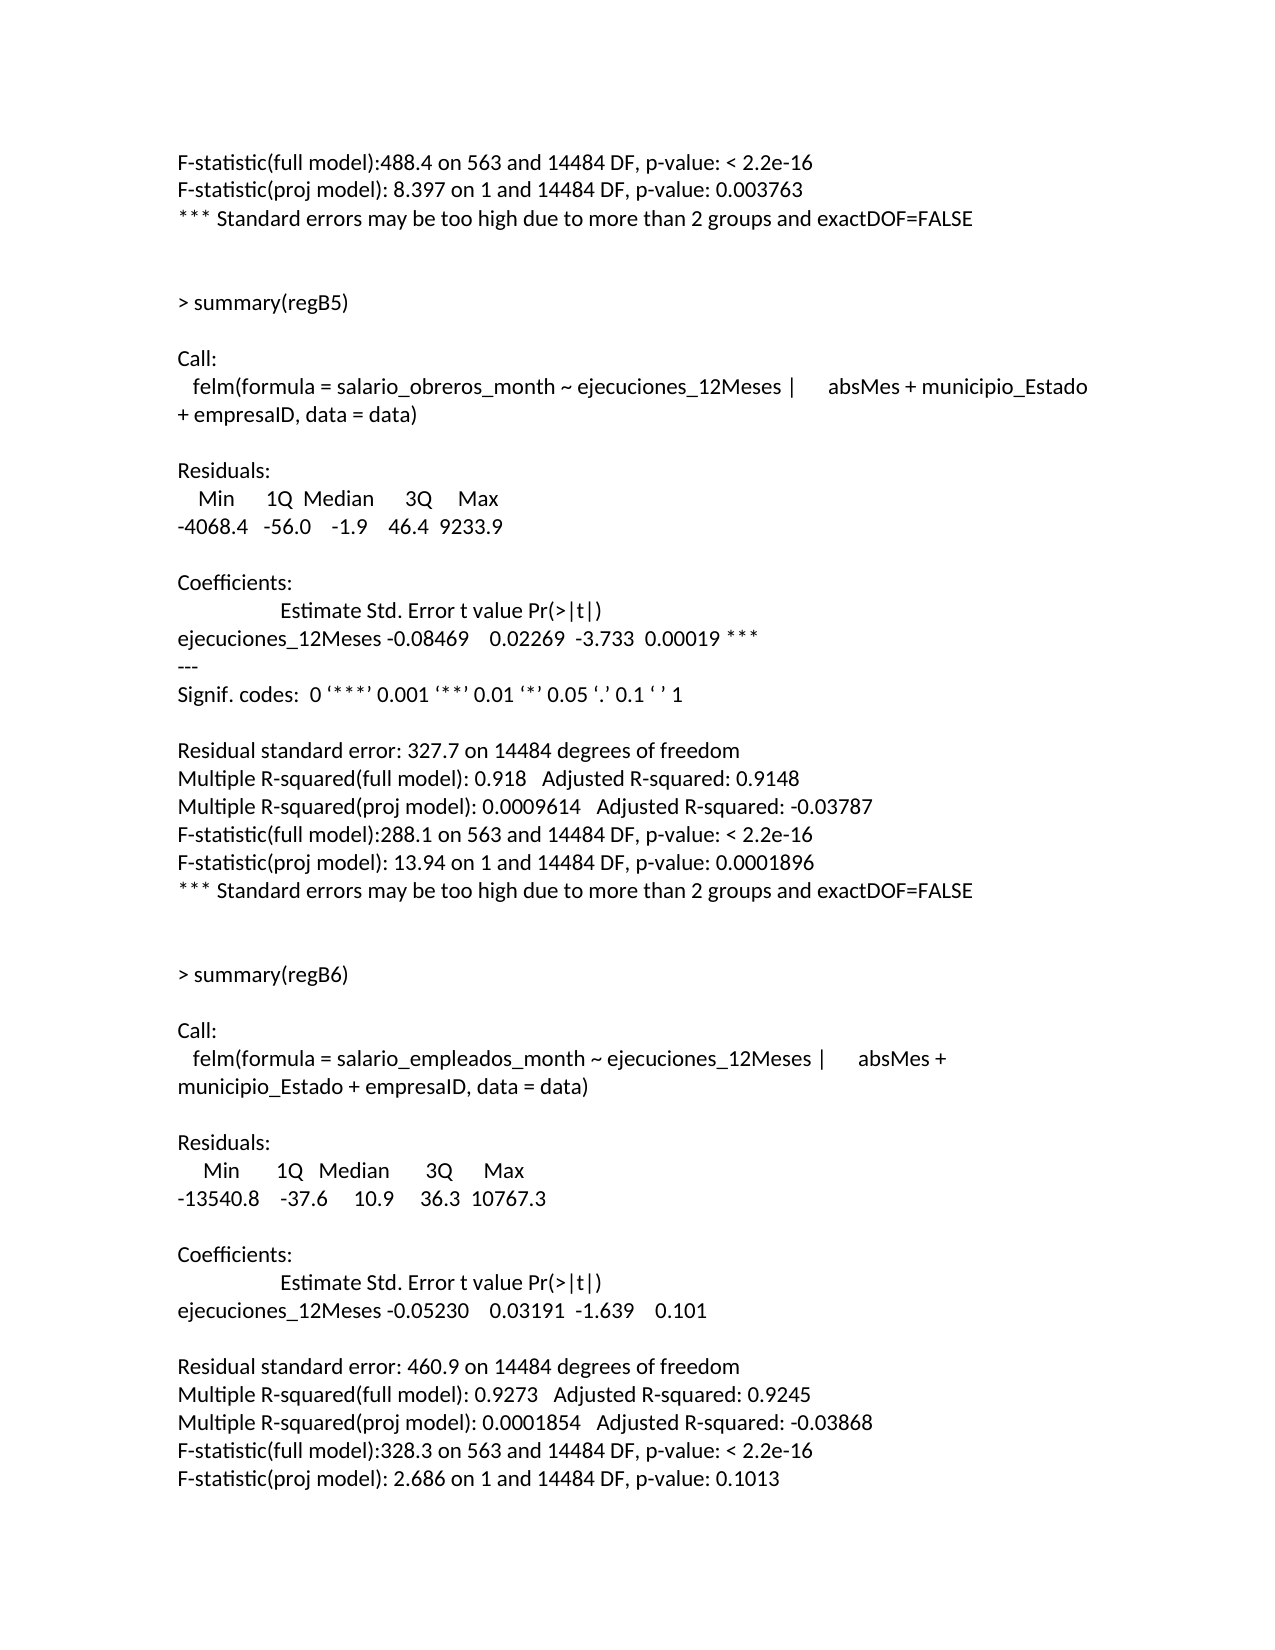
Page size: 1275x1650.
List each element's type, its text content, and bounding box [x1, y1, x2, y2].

text *** Standard errors may be too high due to more than 2 groups and exactDOF=FALSE [177, 876, 1098, 904]
text Residual standard error: 327.7 on 14484 degrees of freedom [177, 736, 1098, 764]
text ejecuciones_12Meses -0.08469 0.02269 -3.733 0.00019 *** [177, 624, 1098, 652]
text Residuals: [177, 1128, 1098, 1156]
text F-statistic(proj model): 2.686 on 1 and 14484 DF, p-value: 0.1013 [177, 1464, 1098, 1493]
text felm(formula = salario_empleados_month ~ ejecuciones_12Meses | absMes + municipio_Estado + empresaID, data = data) [177, 1044, 1098, 1100]
text Signif. codes: 0 ‘***’ 0.001 ‘**’ 0.01 ‘*’ 0.05 ‘.’ 0.1 ‘ ’ 1 [177, 680, 1098, 708]
text felm(formula = salario_obreros_month ~ ejecuciones_12Meses | absMes + municipio_Estado + empresaID, data = data) [177, 372, 1098, 428]
text Multiple R-squared(full model): 0.918 Adjusted R-squared: 0.9148 [177, 764, 1098, 792]
text *** Standard errors may be too high due to more than 2 groups and exactDOF=FALSE [177, 204, 1098, 232]
text Call: [177, 344, 1098, 372]
text Multiple R-squared(full model): 0.9273 Adjusted R-squared: 0.9245 [177, 1381, 1098, 1408]
text F-statistic(proj model): 13.94 on 1 and 14484 DF, p-value: 0.0001896 [177, 848, 1098, 876]
text Estimate Std. Error t value Pr(>|t|) [177, 596, 1098, 624]
text Multiple R-squared(proj model): 0.0001854 Adjusted R-squared: -0.03868 [177, 1408, 1098, 1437]
text Call: [177, 1016, 1098, 1044]
text F-statistic(full model):288.1 on 563 and 14484 DF, p-value: < 2.2e-16 [177, 820, 1098, 848]
text Min 1Q Median 3Q Max [177, 1156, 1098, 1184]
text Min 1Q Median 3Q Max [177, 484, 1098, 512]
text F-statistic(full model):488.4 on 563 and 14484 DF, p-value: < 2.2e-16 [177, 148, 1098, 176]
text Residual standard error: 460.9 on 14484 degrees of freedom [177, 1352, 1098, 1381]
text Multiple R-squared(proj model): 0.0009614 Adjusted R-squared: -0.03787 [177, 792, 1098, 820]
text F-statistic(full model):328.3 on 563 and 14484 DF, p-value: < 2.2e-16 [177, 1437, 1098, 1464]
text F-statistic(proj model): 8.397 on 1 and 14484 DF, p-value: 0.003763 [177, 176, 1098, 204]
text -13540.8 -37.6 10.9 36.3 10767.3 [177, 1184, 1098, 1212]
text -4068.4 -56.0 -1.9 46.4 9233.9 [177, 512, 1098, 540]
text Estimate Std. Error t value Pr(>|t|) [177, 1268, 1098, 1296]
text Coefficients: [177, 568, 1098, 596]
text > summary(regB5) [177, 288, 1098, 316]
text ejecuciones_12Meses -0.05230 0.03191 -1.639 0.101 [177, 1296, 1098, 1324]
text Coefficients: [177, 1240, 1098, 1268]
text Residuals: [177, 456, 1098, 484]
text > summary(regB6) [177, 960, 1098, 988]
text --- [177, 652, 1098, 680]
